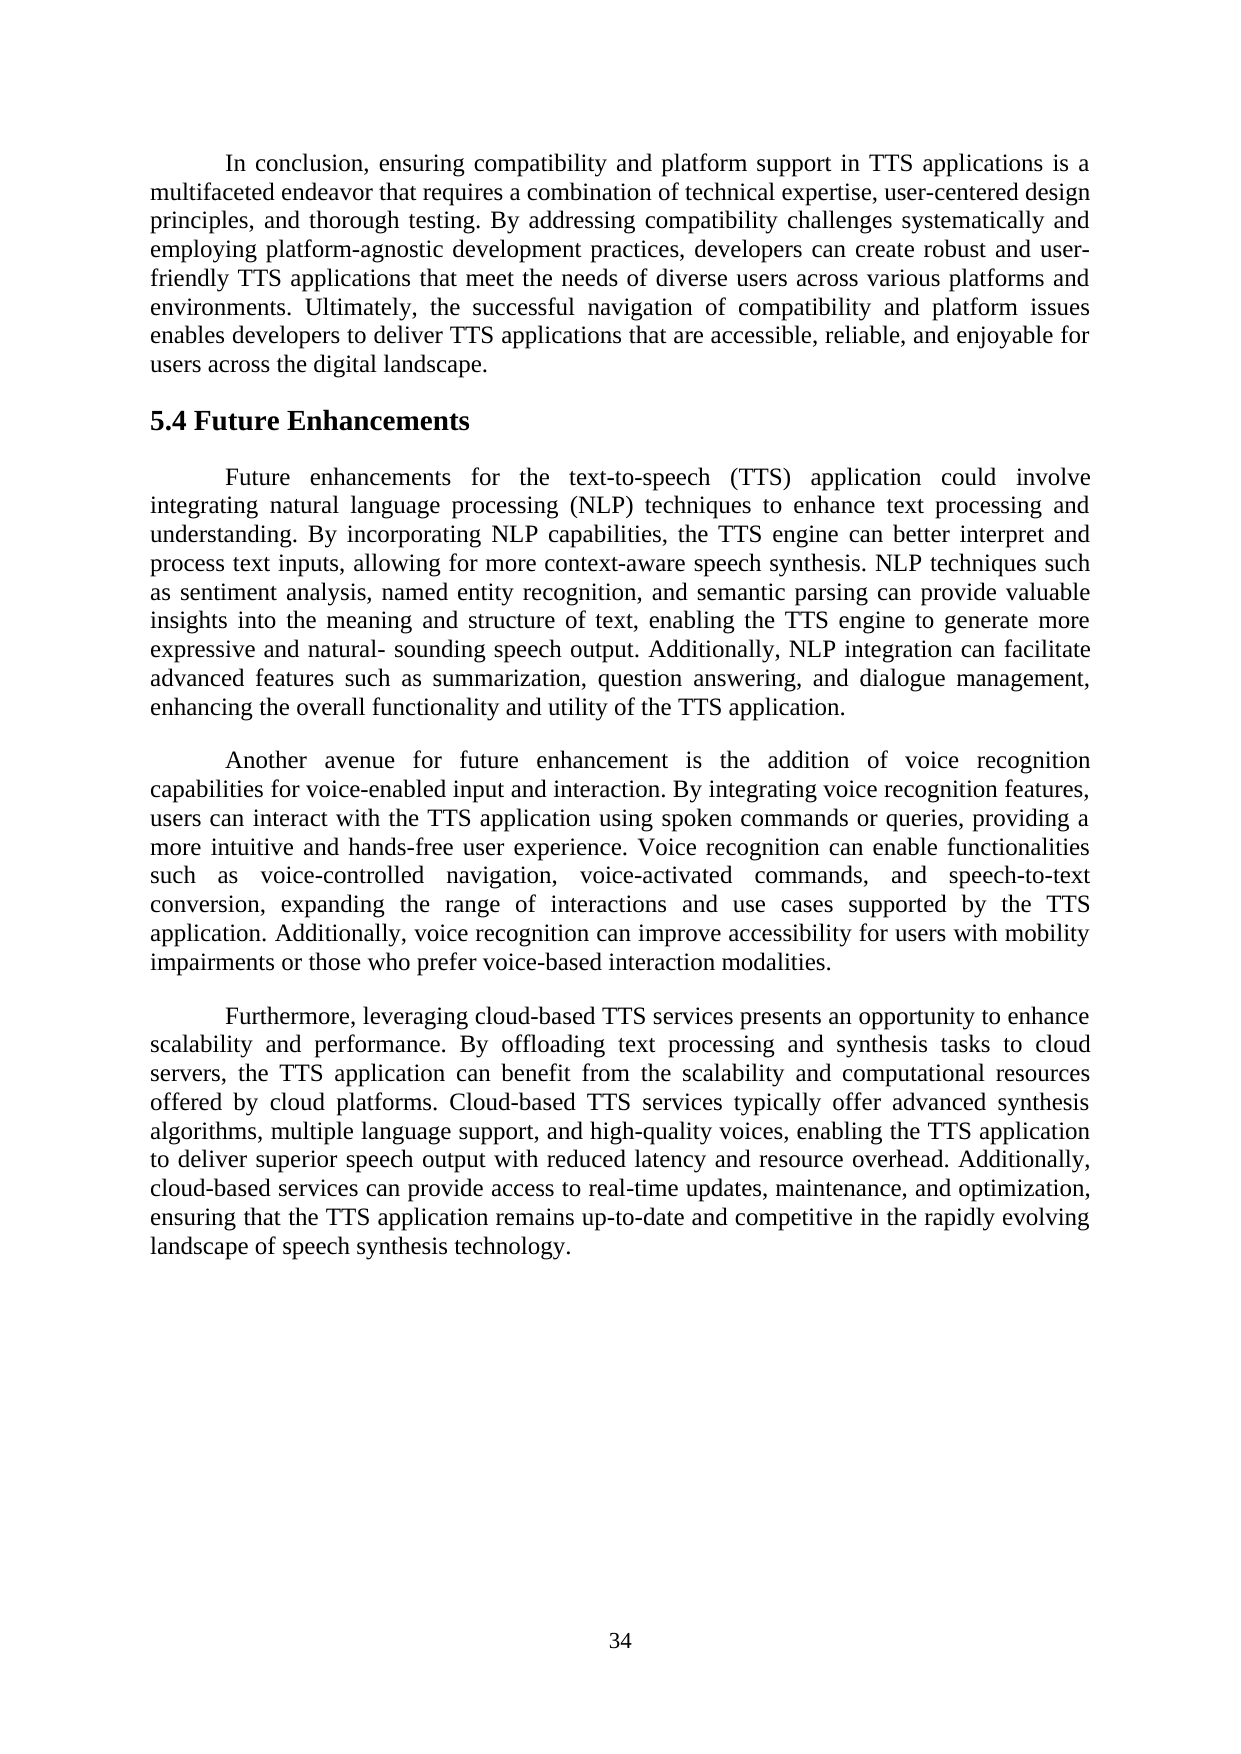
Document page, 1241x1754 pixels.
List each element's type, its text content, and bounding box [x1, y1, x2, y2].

text Furthermore, leveraging cloud-based TTS services presents an opportunity to enhance scalability and performance. By offloading text processing and synthesis tasks to cloud servers, the TTS application can benefit from the scalability and computational resources offered by cloud platforms. Cloud-based TTS services typically offer advanced synthesis algorithms, multiple language support, and high-quality voices, enabling the TTS application to deliver superior speech output with reduced latency and resource overhead. Additionally, cloud-based services can provide access to real-time updates, maintenance, and optimization, ensuring that the TTS application remains up-to-date and competitive in the rapidly evolving landscape of speech synthesis technology. [150, 1001, 1091, 1259]
subtitle Future Enhancements [150, 403, 1103, 437]
text Future enhancements for the text-to-speech (TTS) application could involve integrating natural language processing (NLP) techniques to enhance text processing and understanding. By incorporating NLP capabilities, the TTS engine can better interpret and process text inputs, allowing for more context-aware speech synthesis. NLP techniques such as sentiment analysis, named entity recognition, and semantic parsing can provide valuable insights into the meaning and structure of text, enabling the TTS engine to generate more expressive and natural- sounding speech output. Additionally, NLP integration can facilitate advanced features such as summarization, question answering, and dialogue management, enhancing the overall functionality and utility of the TTS application. [150, 462, 1091, 720]
text Another avenue for future enhancement is the addition of voice recognition capabilities for voice-enabled input and interaction. By integrating voice recognition features, users can interact with the TTS application using spoken commands or queries, providing a more intuitive and hands-free user experience. Voice recognition can enable functionalities such as voice-controlled navigation, voice-activated commands, and speech-to-text conversion, expanding the range of interactions and use cases supported by the TTS application. Additionally, voice recognition can improve accessibility for users with mobility impairments or those who prefer voice-based interaction modalities. [150, 746, 1091, 976]
text In conclusion, ensuring compatibility and platform support in TTS applications is a multifaceted endeavor that requires a combination of technical expertise, user-centered design principles, and thorough testing. By addressing compatibility challenges systematically and employing platform-agnostic development practices, developers can create robust and user- friendly TTS applications that meet the needs of diverse users across various platforms and environments. Ultimately, the successful navigation of compatibility and platform issues enables developers to deliver TTS applications that are accessible, reliable, and enjoyable for users across the digital landscape. [150, 148, 1091, 378]
